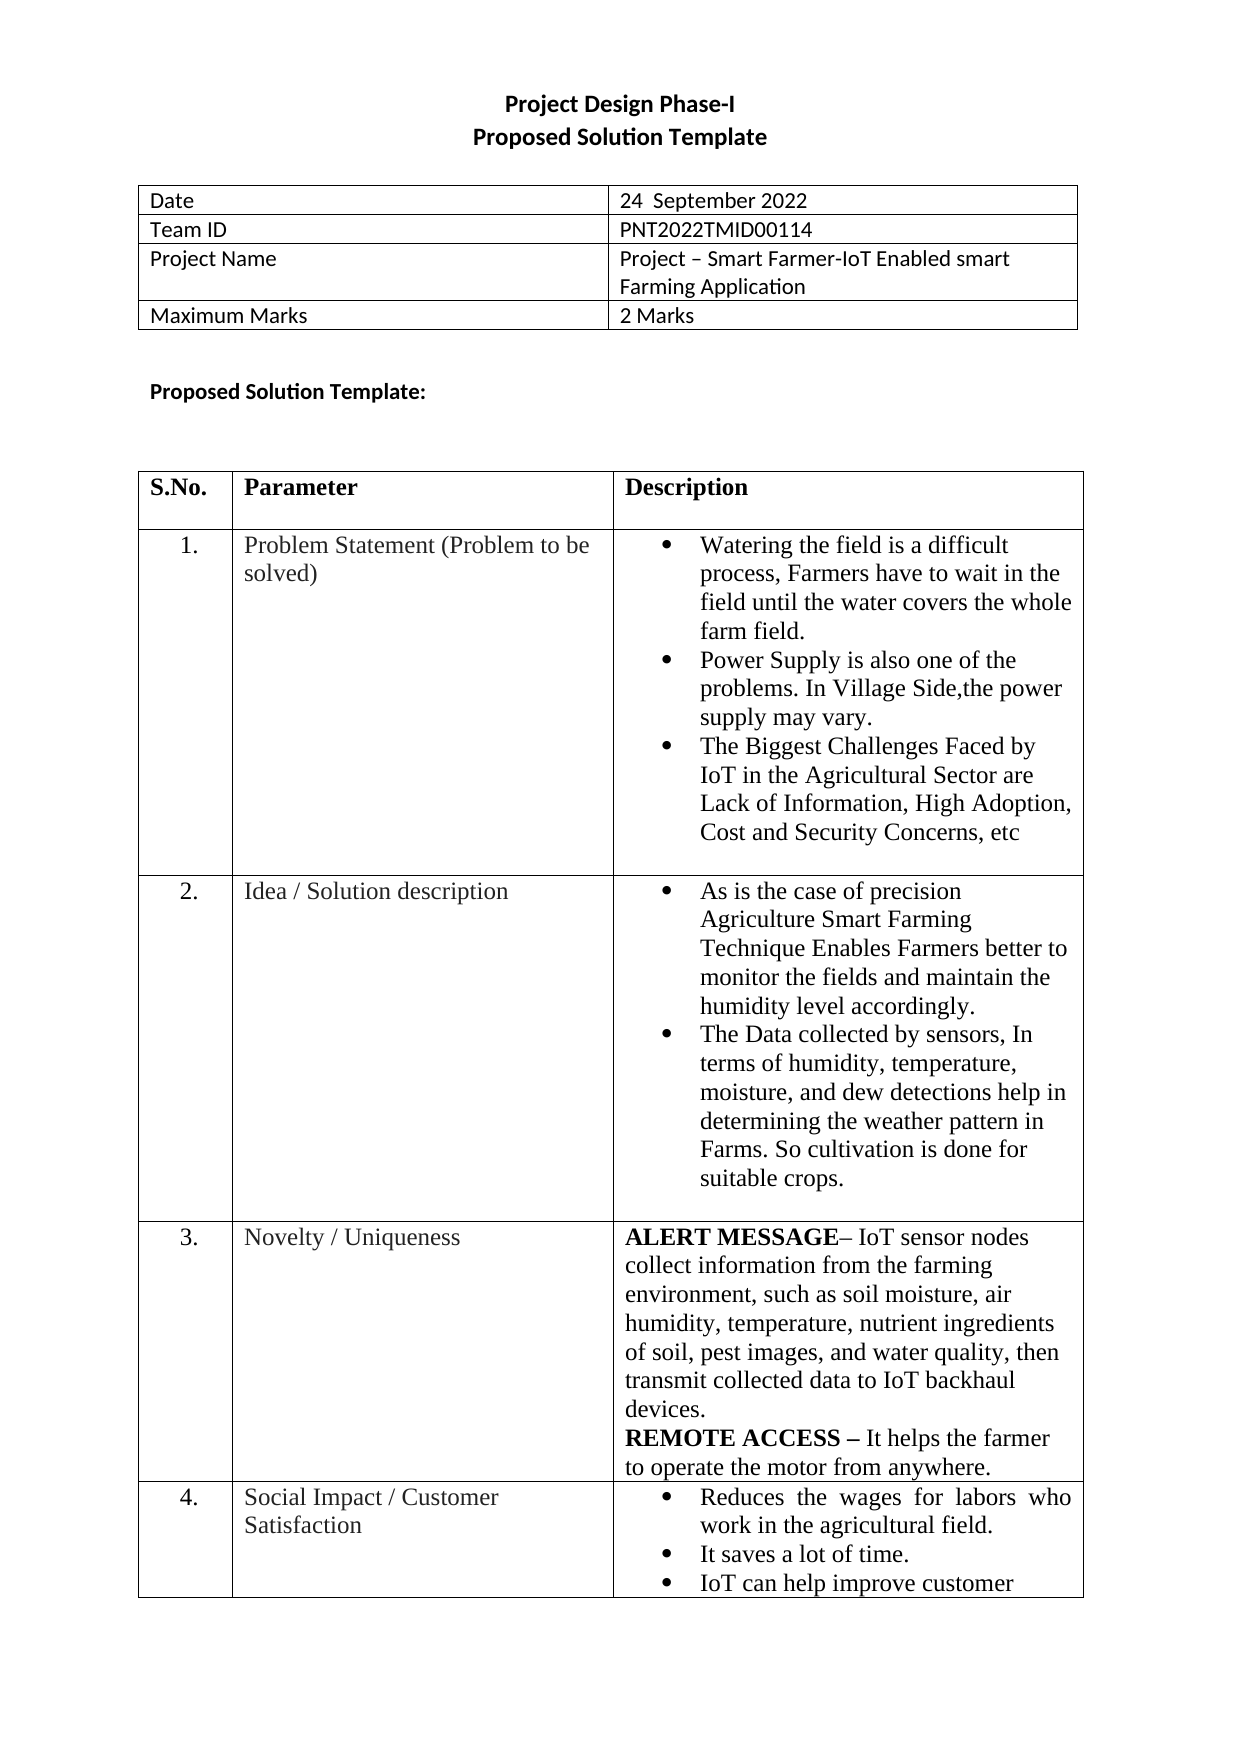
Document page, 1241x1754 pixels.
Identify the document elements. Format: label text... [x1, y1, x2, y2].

table_cell [139, 1482, 232, 1597]
text Proposed Solution Template [150, 122, 1090, 152]
table_cell As is the case of precision Agriculture Smart Farming Technique Enables Farmers better to monitor the fields and maintain the humidity level accordingly. The Data collected by sensors, In terms of humidity, temperature, moisture, and dew detections help in determining the weather pattern in Farms. So cultivation is done for suitable crops. [614, 876, 1083, 1221]
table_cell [233, 1482, 613, 1597]
table_cell Team ID [139, 215, 608, 243]
table_header Date [139, 186, 608, 214]
table_header Parameter [233, 472, 613, 529]
table_cell Problem Statement (Problem to be solved) [233, 530, 613, 875]
table_cell Maximum Marks [139, 301, 608, 329]
table_cell Project Name [139, 244, 608, 300]
text Project Design Phase-I [150, 89, 1090, 119]
table_cell Novelty / Uniqueness [233, 1222, 613, 1481]
text Proposed Solution Template: [150, 377, 1090, 405]
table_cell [614, 1482, 1083, 1597]
table_cell [139, 876, 232, 1221]
table_header Description [614, 472, 1083, 529]
table_cell Watering the field is a difficult process, Farmers have to wait in the field until the water covers the whole farm field. Power Supply is also one of the problems. In Village Side,the power supply may vary. The Biggest Challenges Faced by IoT in the Agricultural Sector are Lack of Information, High Adoption, Cost and Security Concerns, etc [614, 530, 1083, 875]
table_cell PNT2022TMID00114 [609, 215, 1077, 243]
table_cell Idea / Solution description [233, 876, 613, 1221]
table_cell 2 Marks [609, 301, 1077, 329]
table_cell [139, 530, 232, 875]
table_header 24 September 2022 [609, 186, 1077, 214]
table_header S.No. [139, 472, 232, 529]
table_cell [139, 1222, 232, 1481]
table_cell ALERT MESSAGE– IoT sensor nodes collect information from the farming environment, such as soil moisture, air humidity, temperature, nutrient ingredients of soil, pest images, and water quality, then transmit collected data to IoT backhaul devices. REMOTE ACCESS – It helps the farmer to operate the motor from anywhere. [614, 1222, 1083, 1481]
table_cell Project – Smart Farmer-IoT Enabled smart Farming Application [609, 244, 1077, 300]
